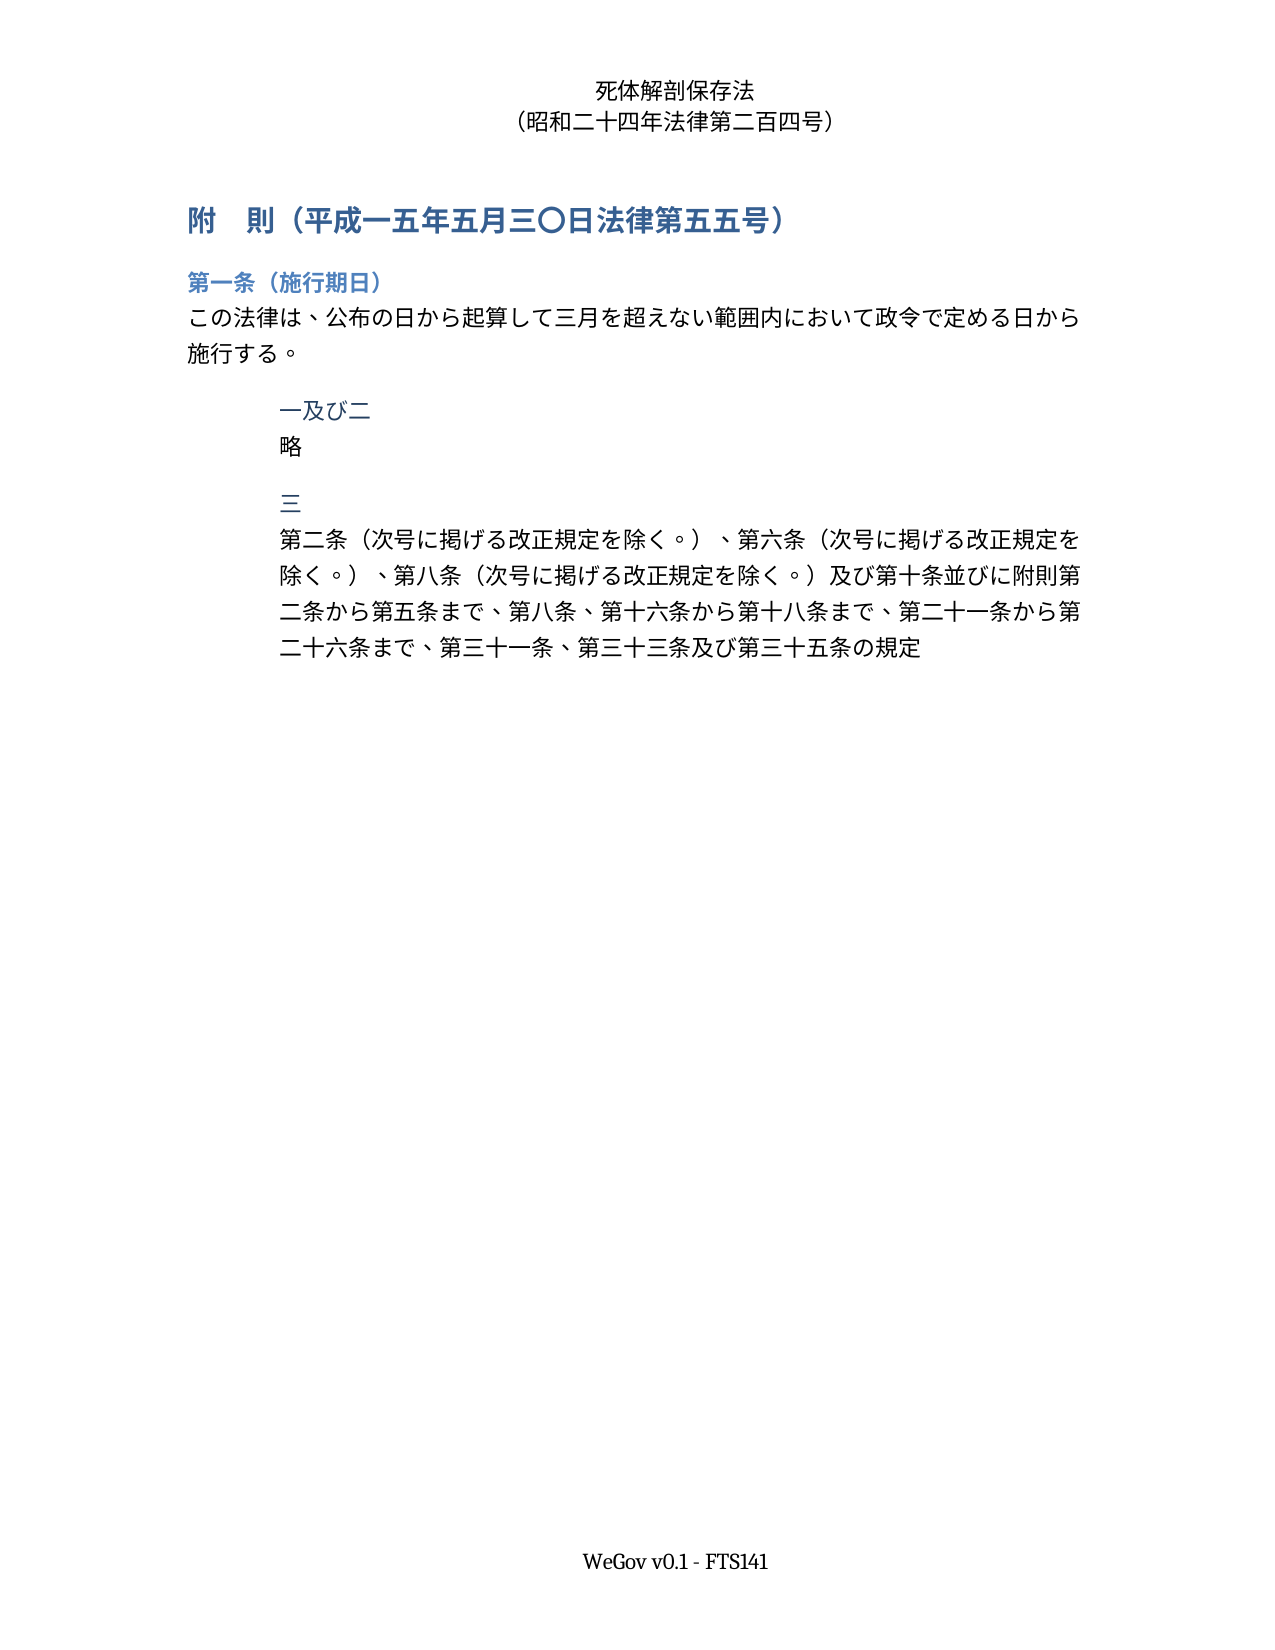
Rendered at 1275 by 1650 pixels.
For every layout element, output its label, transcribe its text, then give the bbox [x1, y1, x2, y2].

text 略 [279, 431, 1087, 462]
subtitle 一及び二 [279, 395, 1087, 426]
subtitle 第一条（施行期日） [187, 266, 1087, 298]
text 第二条（次号に掲げる改正規定を除く。）、第六条（次号に掲げる改正規定を除く。）、第八条（次号に掲げる改正規定を除く。）及び第十条並びに附則第二条から第五条まで、第八条、第十六条から第十八条まで、第二十一条から第二十六条まで、第三十一条、第三十三条及び第三十五条の規定 [279, 524, 1087, 663]
text この法律は、公布の日から起算して三月を超えない範囲内において政令で定める日から施行する。 [187, 302, 1087, 369]
subtitle 附 則（平成一五年五月三〇日法律第五五号） [187, 200, 1087, 240]
subtitle 三 [279, 488, 1087, 519]
